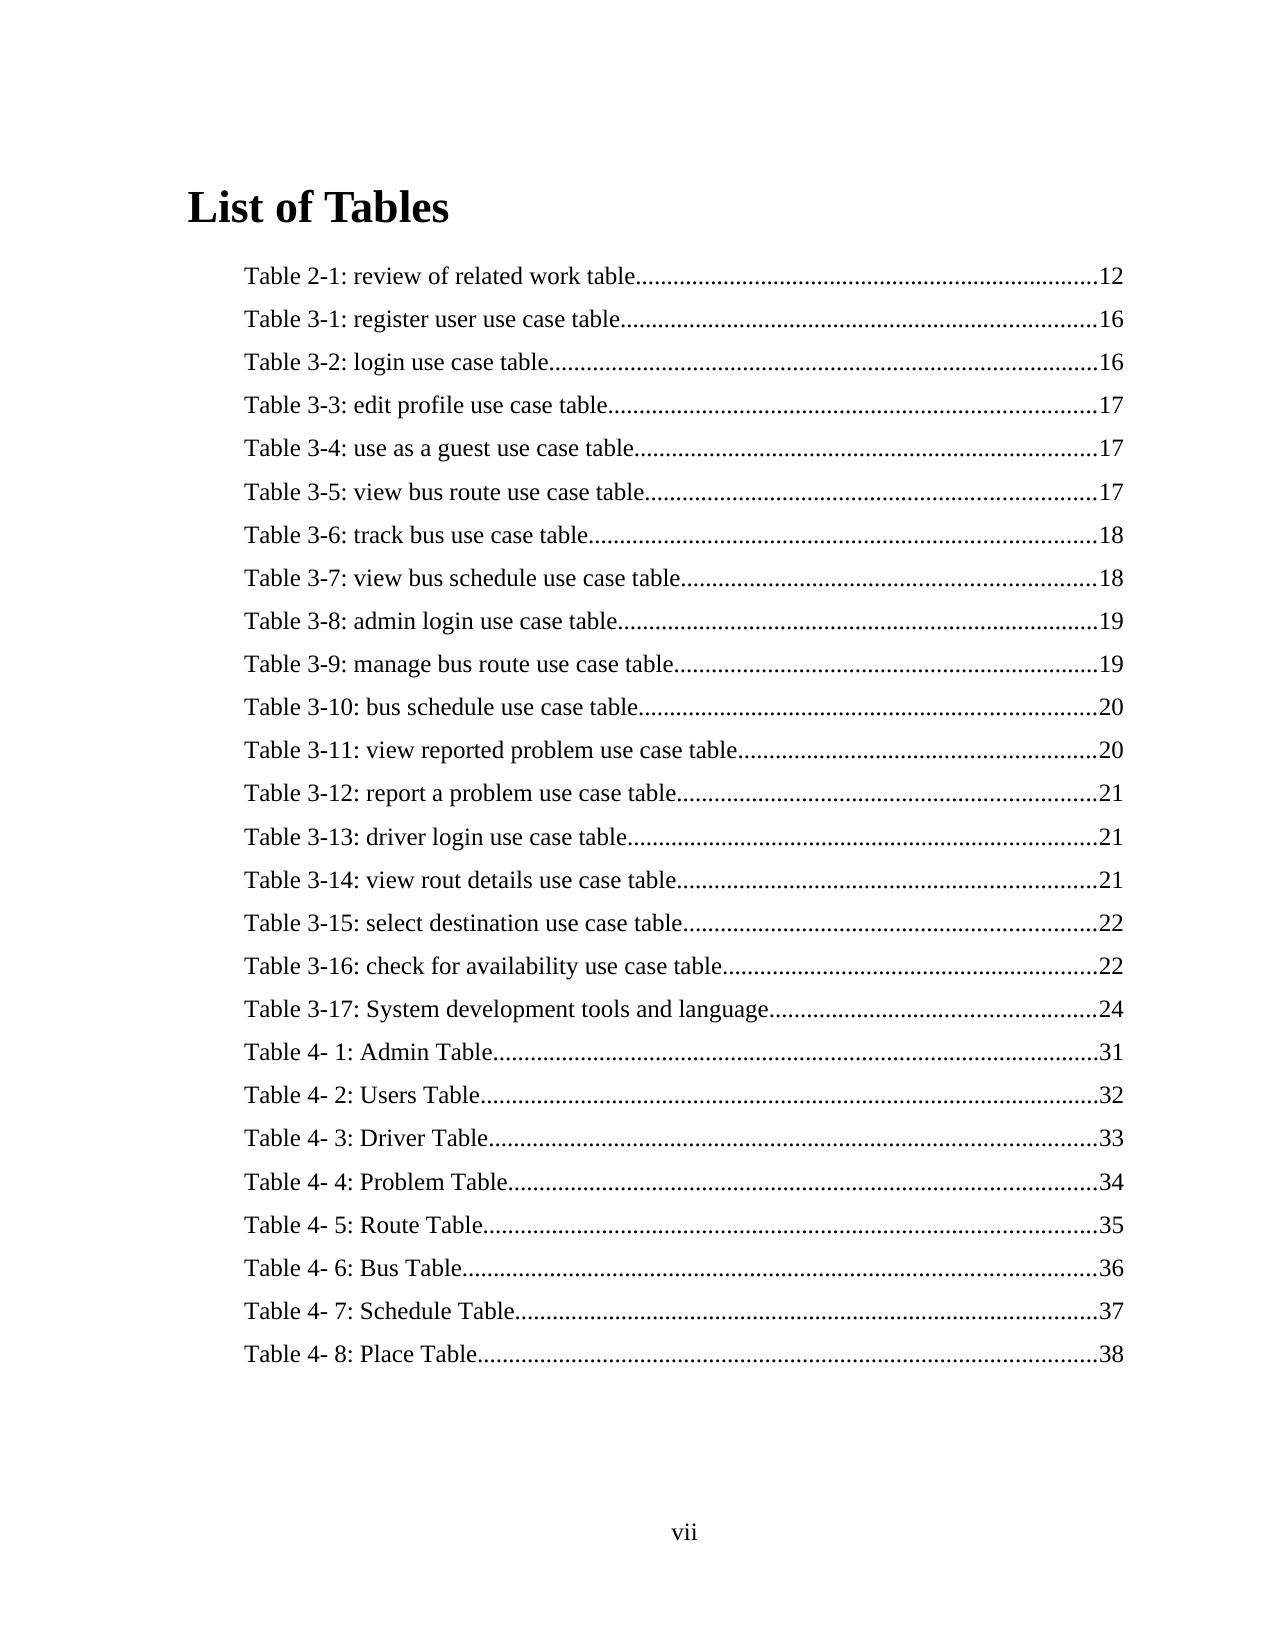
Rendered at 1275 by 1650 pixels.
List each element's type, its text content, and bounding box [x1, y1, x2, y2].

text Table 3-7: view bus schedule use case table 18 [187, 563, 1125, 592]
text Table 4- 1: Admin Table 31 [187, 1037, 1125, 1066]
text Table 3-17: System development tools and language 24 [187, 994, 1125, 1023]
text Table 4- 5: Route Table 35 [187, 1210, 1125, 1238]
text Table 3-3: edit profile use case table 17 [187, 390, 1125, 419]
text Table 3-13: driver login use case table 21 [187, 822, 1125, 850]
text Table 3-11: view reported problem use case table 20 [187, 735, 1125, 764]
text Table 3-6: track bus use case table 18 [187, 520, 1125, 548]
text Table 3-1: register user use case table 16 [187, 304, 1125, 333]
text Table 4- 2: Users Table 32 [187, 1080, 1125, 1109]
text Table 3-9: manage bus route use case table 19 [187, 649, 1125, 678]
text Table 4- 6: Bus Table 36 [187, 1253, 1125, 1282]
text Table 2-1: review of related work table 12 [187, 261, 1125, 290]
text Table 3-4: use as a guest use case table 17 [187, 433, 1125, 462]
text Table 3-5: view bus route use case table 17 [187, 477, 1125, 505]
text Table 3-8: admin login use case table 19 [187, 606, 1125, 635]
text Table 4- 3: Driver Table 33 [187, 1123, 1125, 1152]
text Table 4- 4: Problem Table 34 [187, 1167, 1125, 1195]
text Table 3-15: select destination use case table 22 [187, 908, 1125, 937]
text Table 4- 7: Schedule Table 37 [187, 1296, 1125, 1325]
text Table 3-2: login use case table 16 [187, 347, 1125, 376]
subtitle List of Tables [187, 179, 1125, 232]
text Table 4- 8: Place Table 38 [187, 1339, 1125, 1368]
text Table 3-10: bus schedule use case table 20 [187, 692, 1125, 721]
text Table 3-16: check for availability use case table 22 [187, 951, 1125, 980]
text Table 3-12: report a problem use case table 21 [187, 778, 1125, 807]
text Table 3-14: view rout details use case table 21 [187, 865, 1125, 893]
